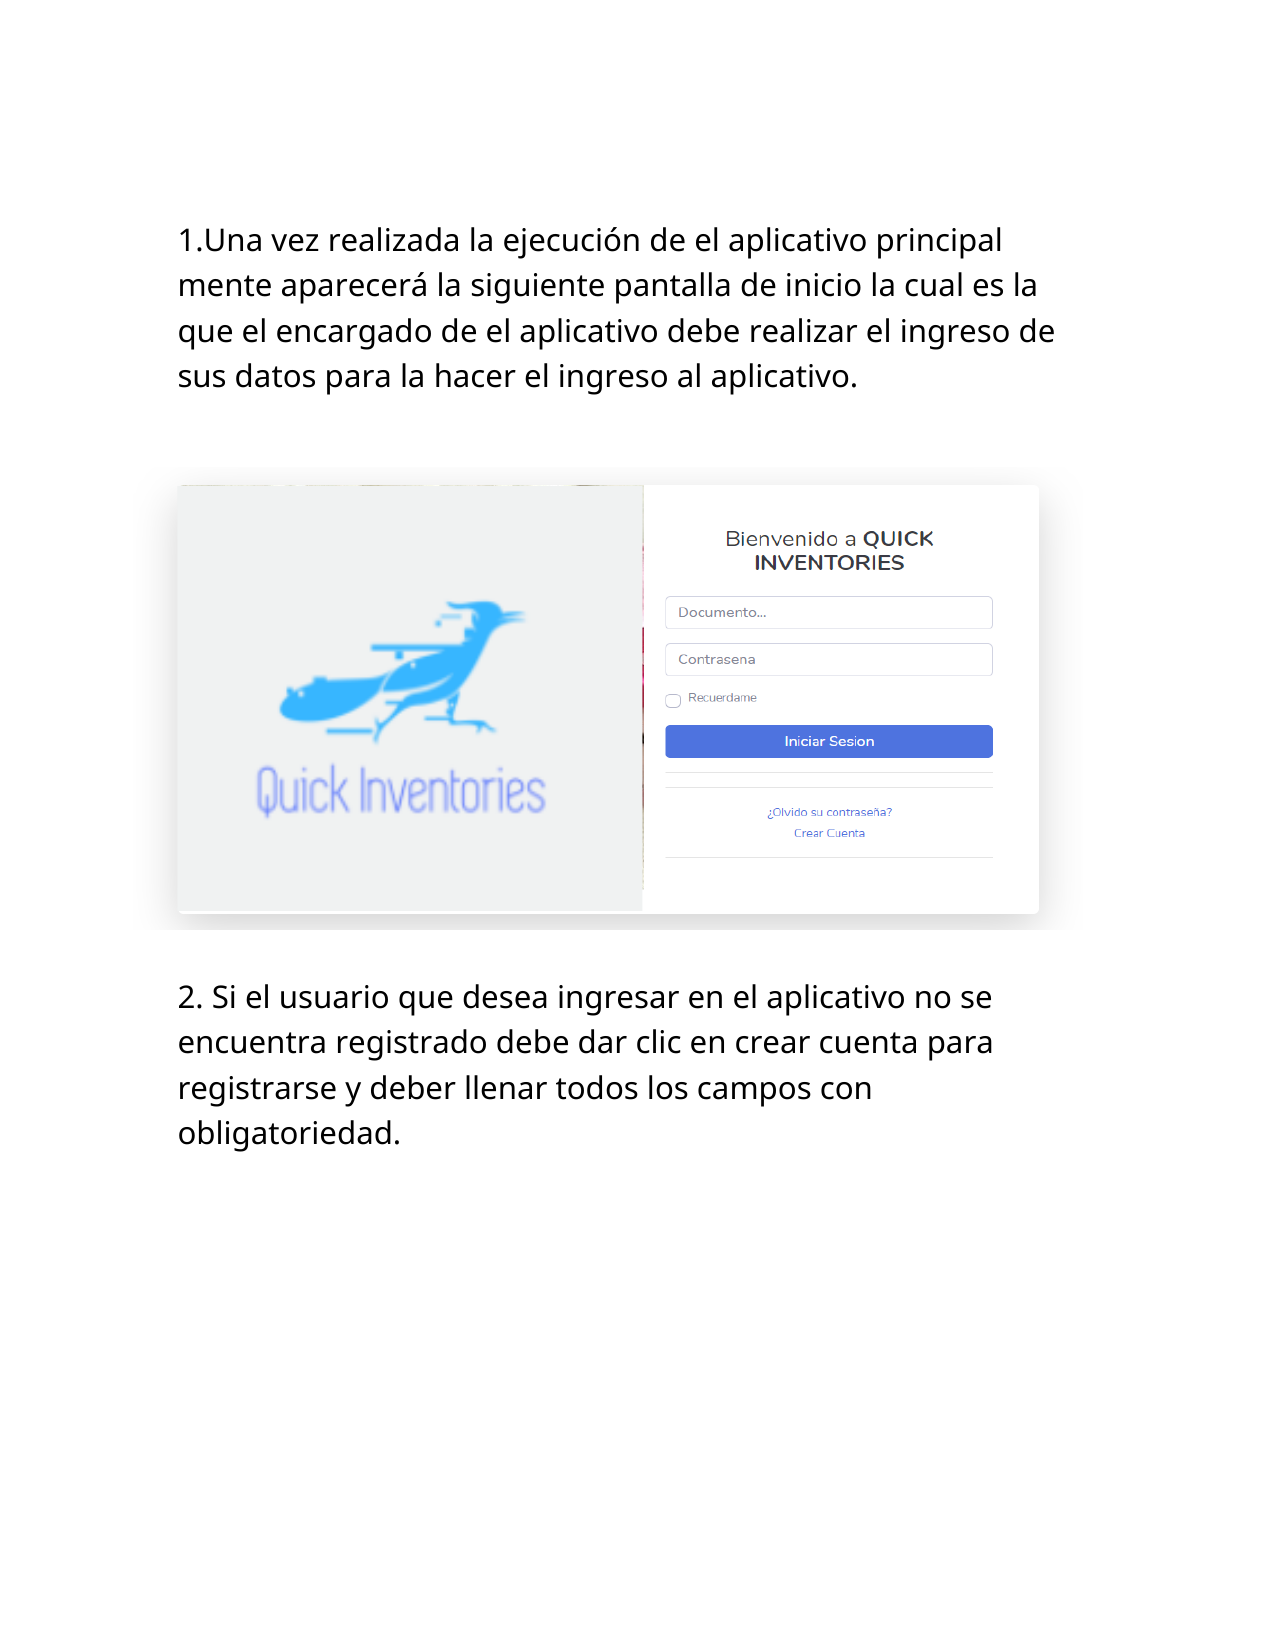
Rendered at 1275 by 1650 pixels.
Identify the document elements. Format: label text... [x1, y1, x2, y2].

text 1.Una vez realizada la ejecución de el aplicativo principal mente aparecerá la siguiente pantalla de inicio la cual es la que el encargado de el aplicativo debe realizar el ingreso de sus datos para la hacer el ingreso al aplicativo. [177, 218, 1098, 396]
text 2. Si el usuario que desea ingresar en el aplicativo no se encuentra registrado debe dar clic en crear cuenta para registrarse y deber llenar todos los campos con obligatoriedad. [177, 975, 1098, 1153]
picture [132, 467, 1083, 930]
